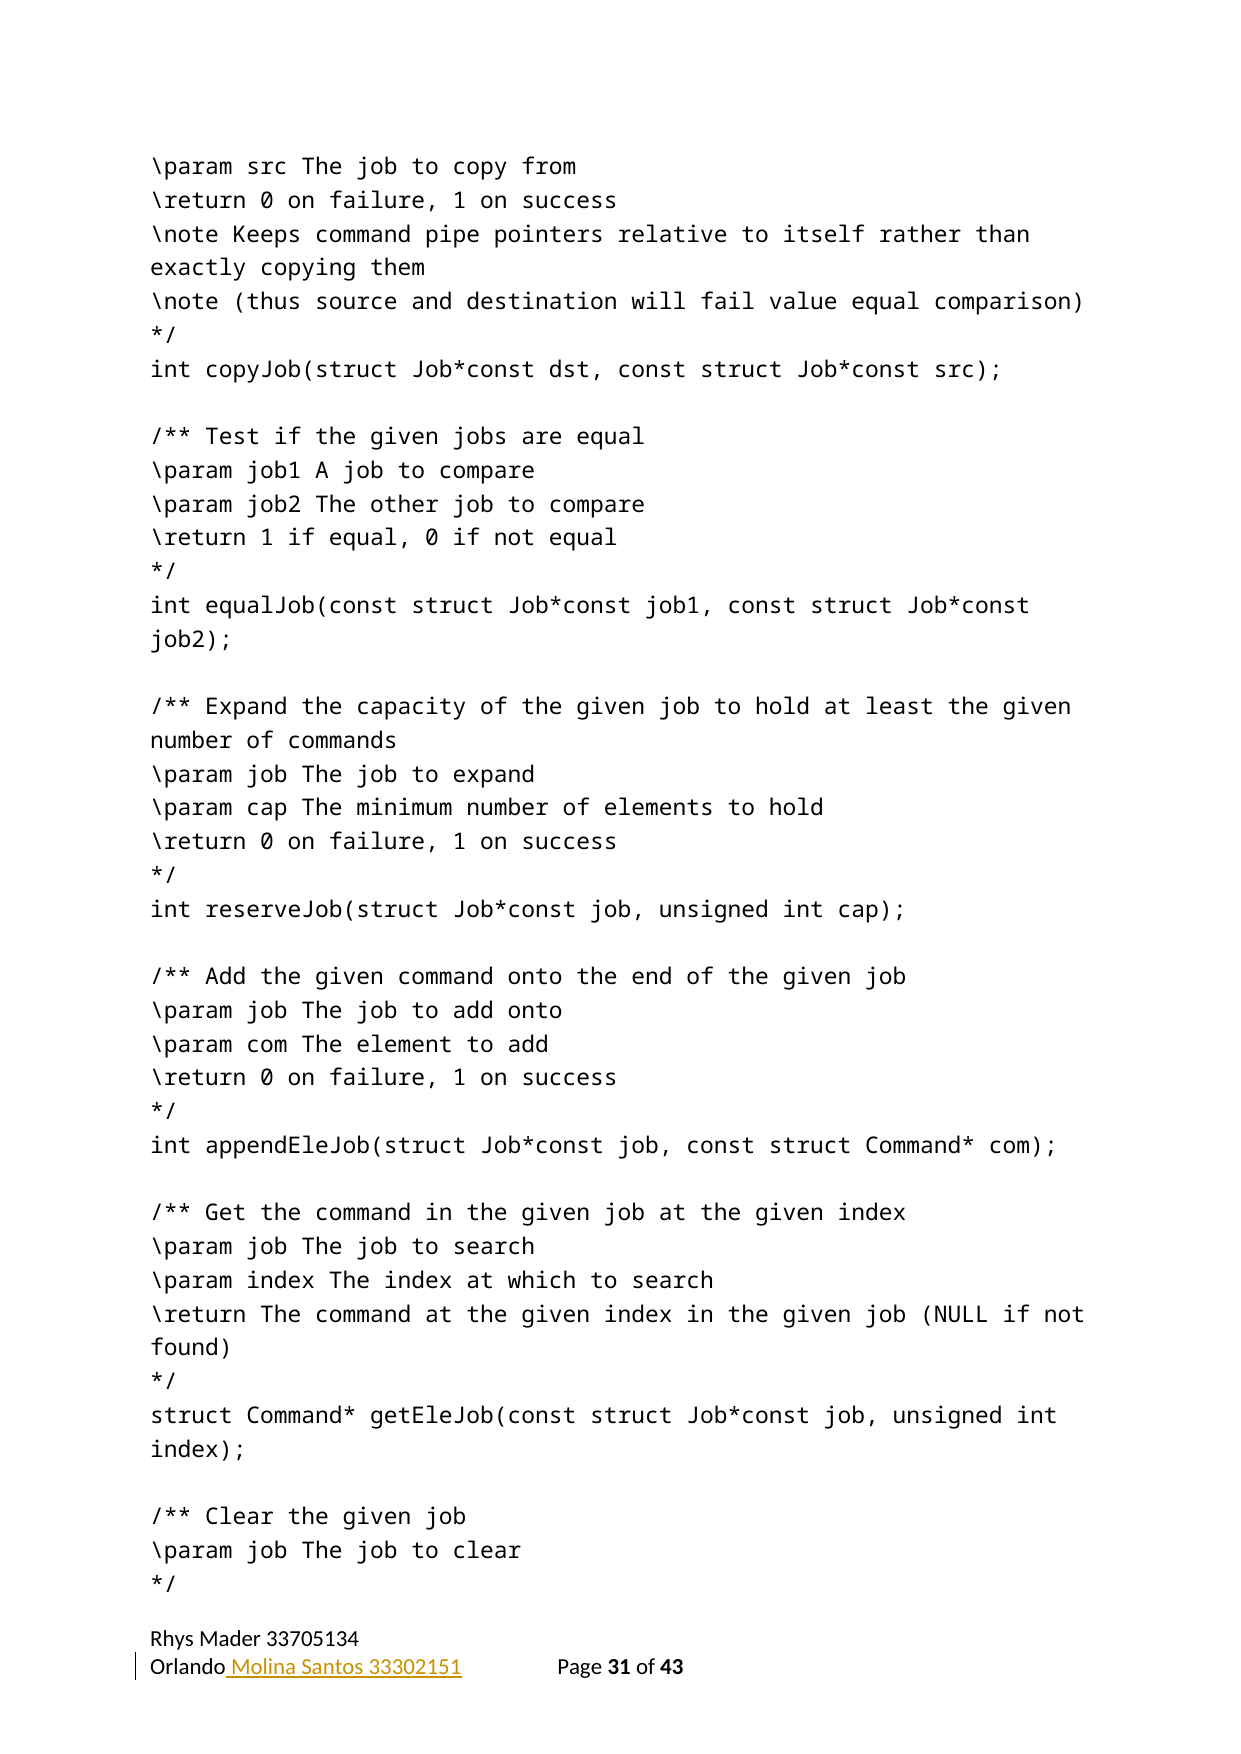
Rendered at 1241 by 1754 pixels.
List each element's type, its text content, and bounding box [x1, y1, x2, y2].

text */ [150, 555, 1090, 586]
text \return 0 on failure, 1 on success [150, 825, 1090, 856]
text \param job The job to add onto [150, 994, 1090, 1025]
text \note Keeps command pipe pointers relative to itself rather than exactly copying them [150, 217, 1090, 282]
text \return 0 on failure, 1 on success [150, 184, 1090, 215]
text */ [150, 859, 1090, 890]
text */ [150, 1365, 1090, 1396]
text /** Add the given command onto the end of the given job [150, 960, 1090, 991]
text \note (thus source and destination will fail value equal comparison) [150, 285, 1090, 316]
text */ [150, 1567, 1090, 1599]
text int equalJob(const struct Job*const job1, const struct Job*const job2); [150, 589, 1090, 654]
text \param com The element to add [150, 1027, 1090, 1059]
text \param job2 The other job to compare [150, 487, 1090, 519]
text \return 1 if equal, 0 if not equal [150, 521, 1090, 552]
text \param index The index at which to search [150, 1264, 1090, 1295]
text */ [150, 1095, 1090, 1126]
text */ [150, 319, 1090, 350]
text \param job The job to clear [150, 1534, 1090, 1565]
text int reserveJob(struct Job*const job, unsigned int cap); [150, 892, 1090, 924]
text \return The command at the given index in the given job (NULL if not found) [150, 1297, 1090, 1362]
text \param job The job to search [150, 1230, 1090, 1261]
text \param cap The minimum number of elements to hold [150, 791, 1090, 822]
text /** Expand the capacity of the given job to hold at least the given number of commands [150, 690, 1090, 755]
text int copyJob(struct Job*const dst, const struct Job*const src); [150, 352, 1090, 384]
text \param src The job to copy from [150, 150, 1090, 181]
text /** Clear the given job [150, 1500, 1090, 1531]
text int appendEleJob(struct Job*const job, const struct Command* com); [150, 1129, 1090, 1160]
text \param job1 A job to compare [150, 454, 1090, 485]
text /** Test if the given jobs are equal [150, 420, 1090, 451]
text \return 0 on failure, 1 on success [150, 1061, 1090, 1092]
text \param job The job to expand [150, 757, 1090, 789]
text struct Command* getEleJob(const struct Job*const job, unsigned int index); [150, 1399, 1090, 1464]
text /** Get the command in the given job at the given index [150, 1196, 1090, 1227]
